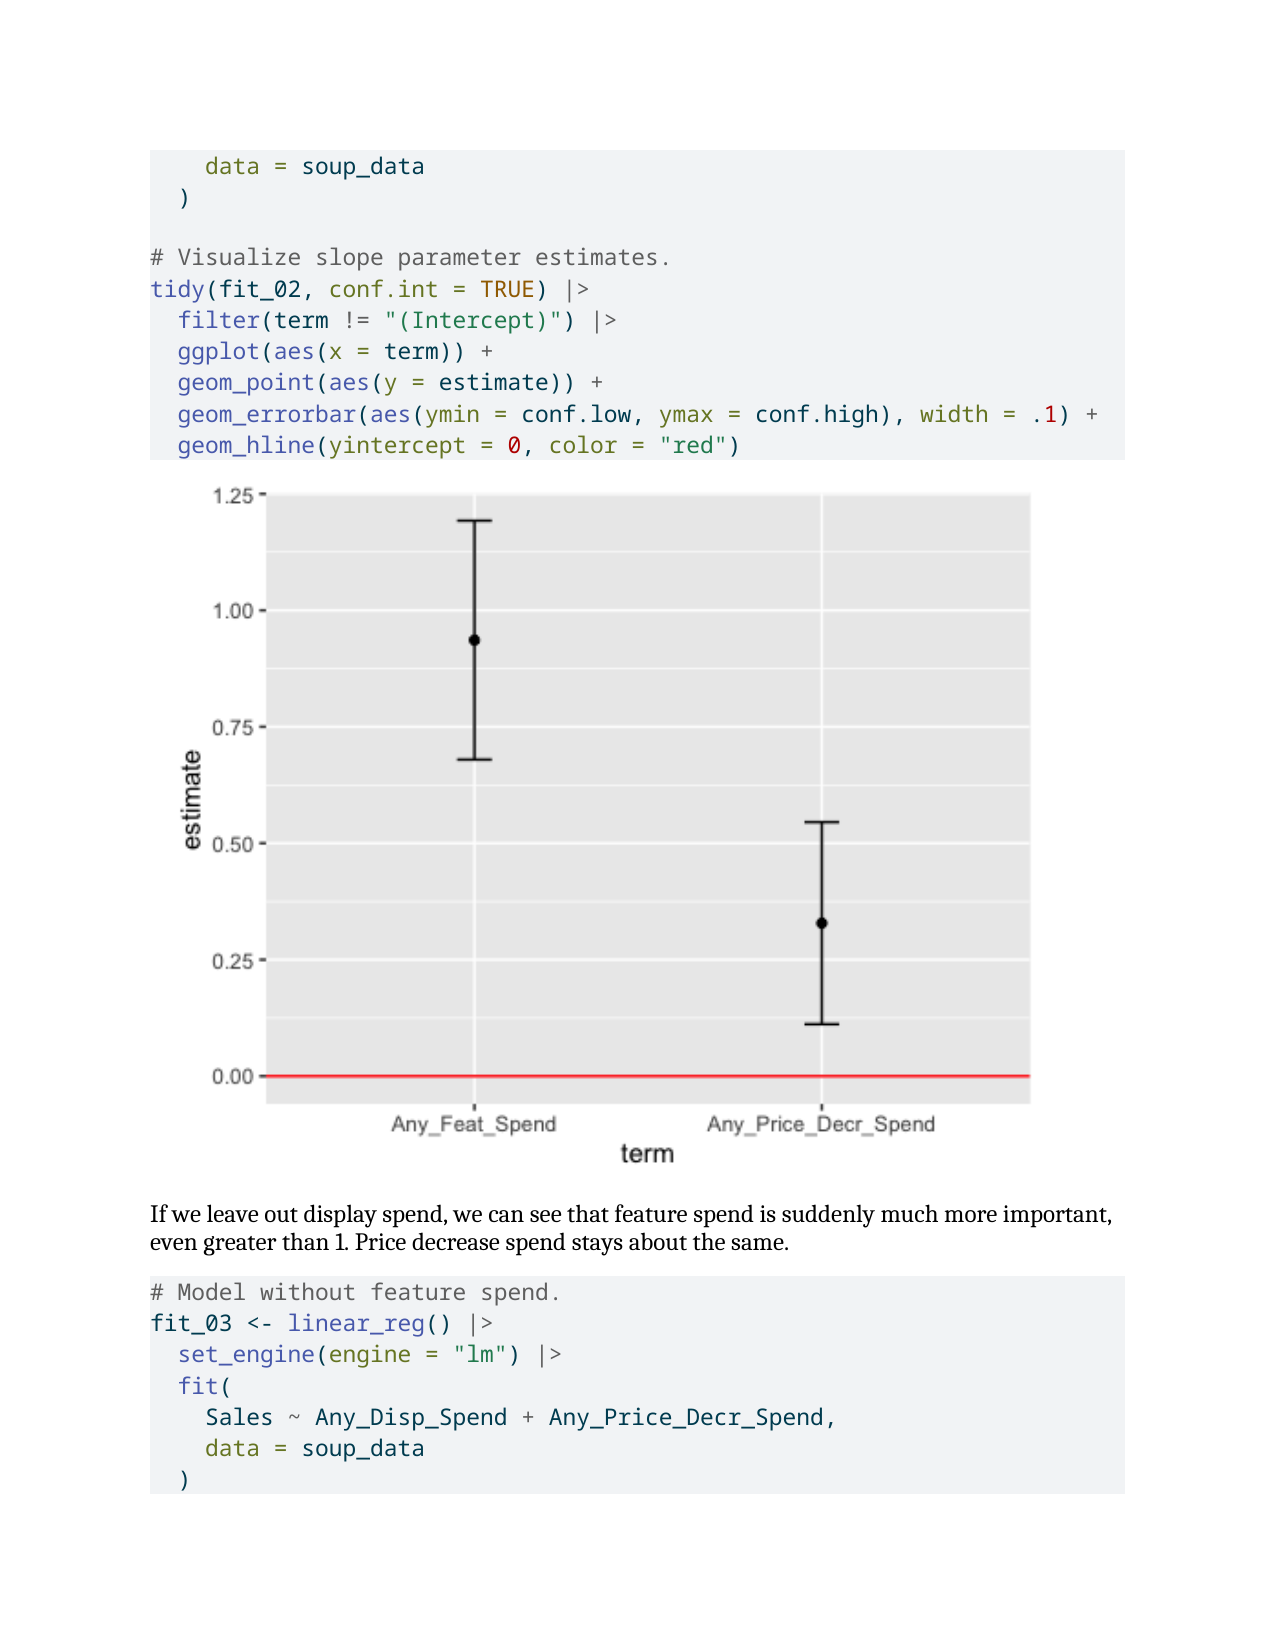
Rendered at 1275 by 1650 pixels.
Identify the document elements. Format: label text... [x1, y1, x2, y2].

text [150, 1276, 1125, 1494]
picture [168, 480, 1044, 1181]
text If we leave out display spend, we can see that feature spend is suddenly much more important, even greater than 1. Price decrease spend stays about the same. [150, 1199, 1125, 1257]
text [150, 150, 1125, 460]
